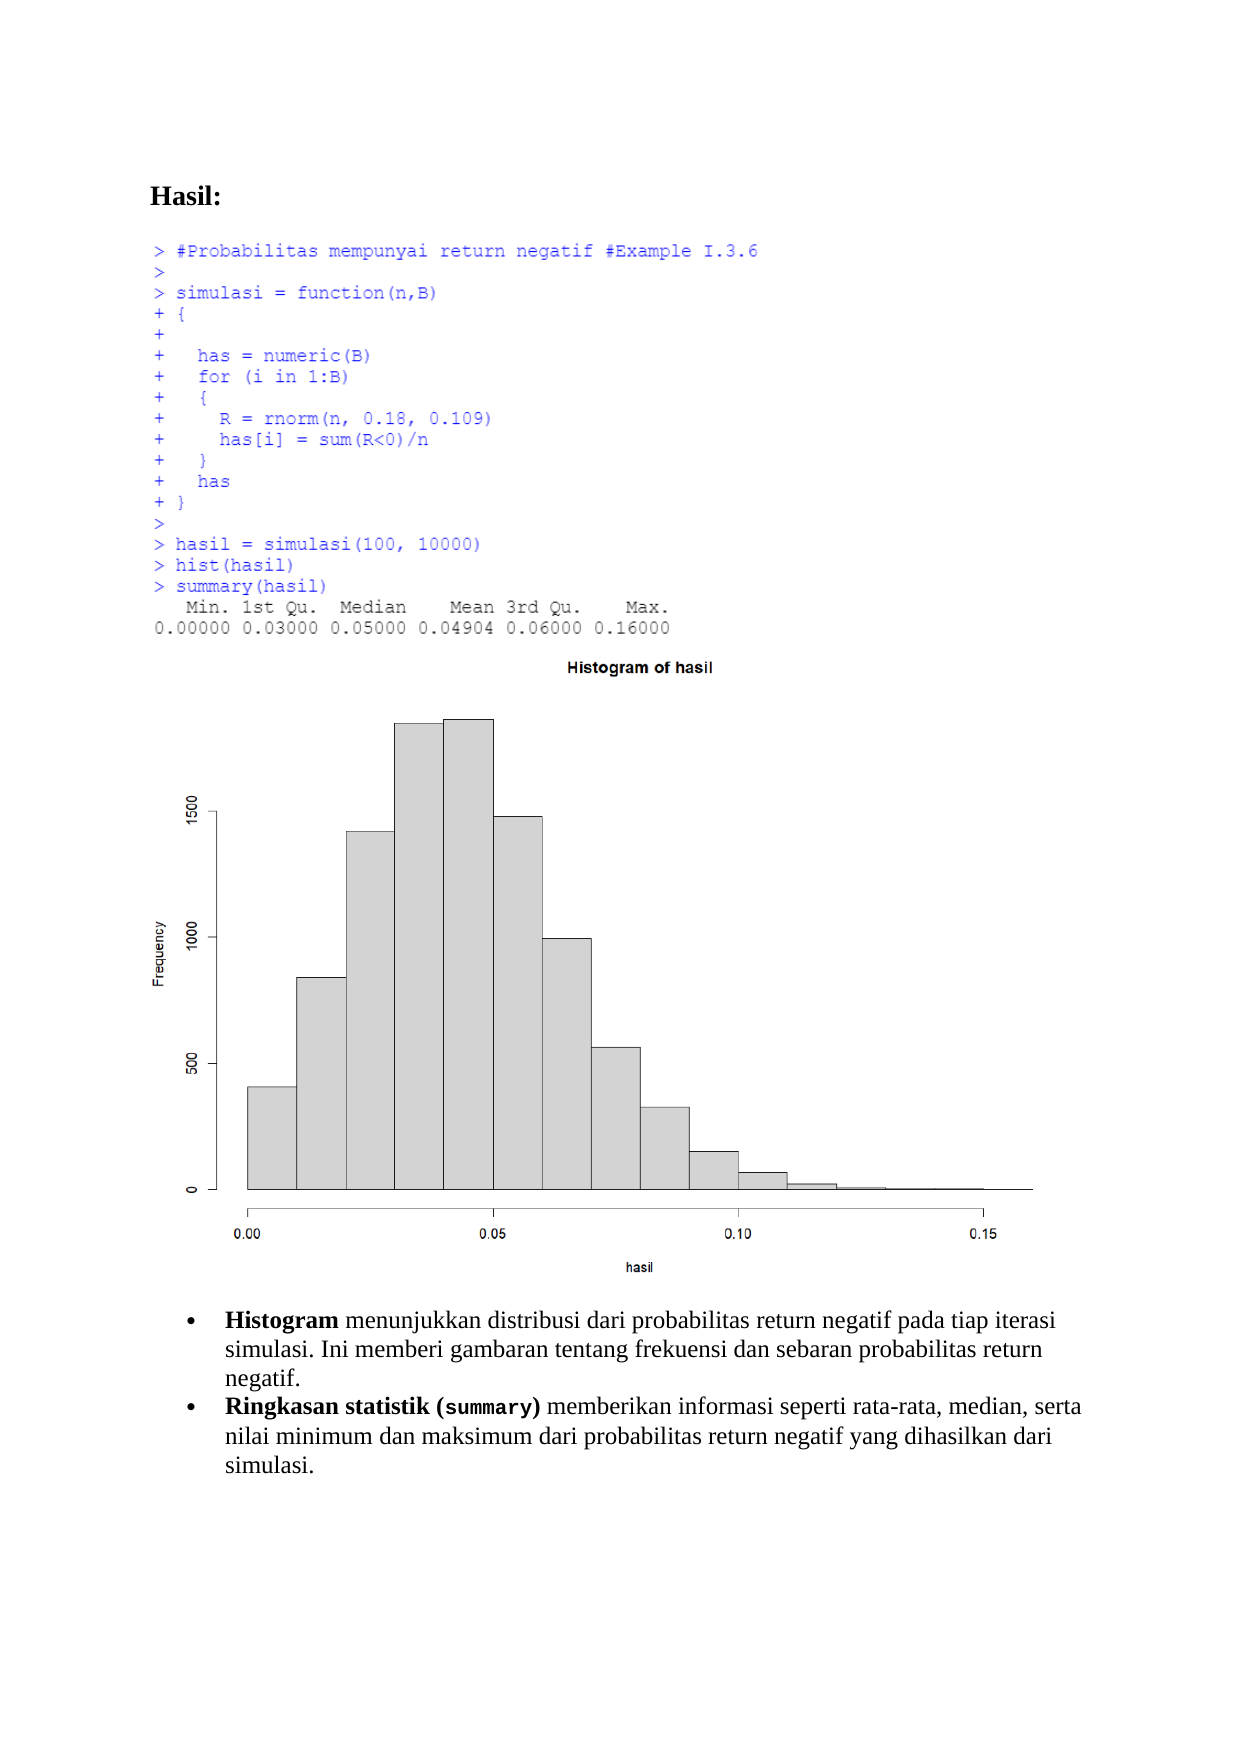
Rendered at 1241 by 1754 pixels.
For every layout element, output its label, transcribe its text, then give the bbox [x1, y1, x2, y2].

picture [150, 240, 1091, 1276]
list Histogram menunjukkan distribusi dari probabilitas return negatif pada tiap iterasi simulasi. Ini memberi gambaran tentang frekuensi dan sebaran probabilitas return negatif. [187, 1305, 1090, 1391]
text Hasil: [150, 179, 1090, 212]
list Ringkasan statistik (summary) memberikan informasi seperti rata-rata, median, serta nilai minimum dan maksimum dari probabilitas return negatif yang dihasilkan dari simulasi. [187, 1391, 1090, 1478]
